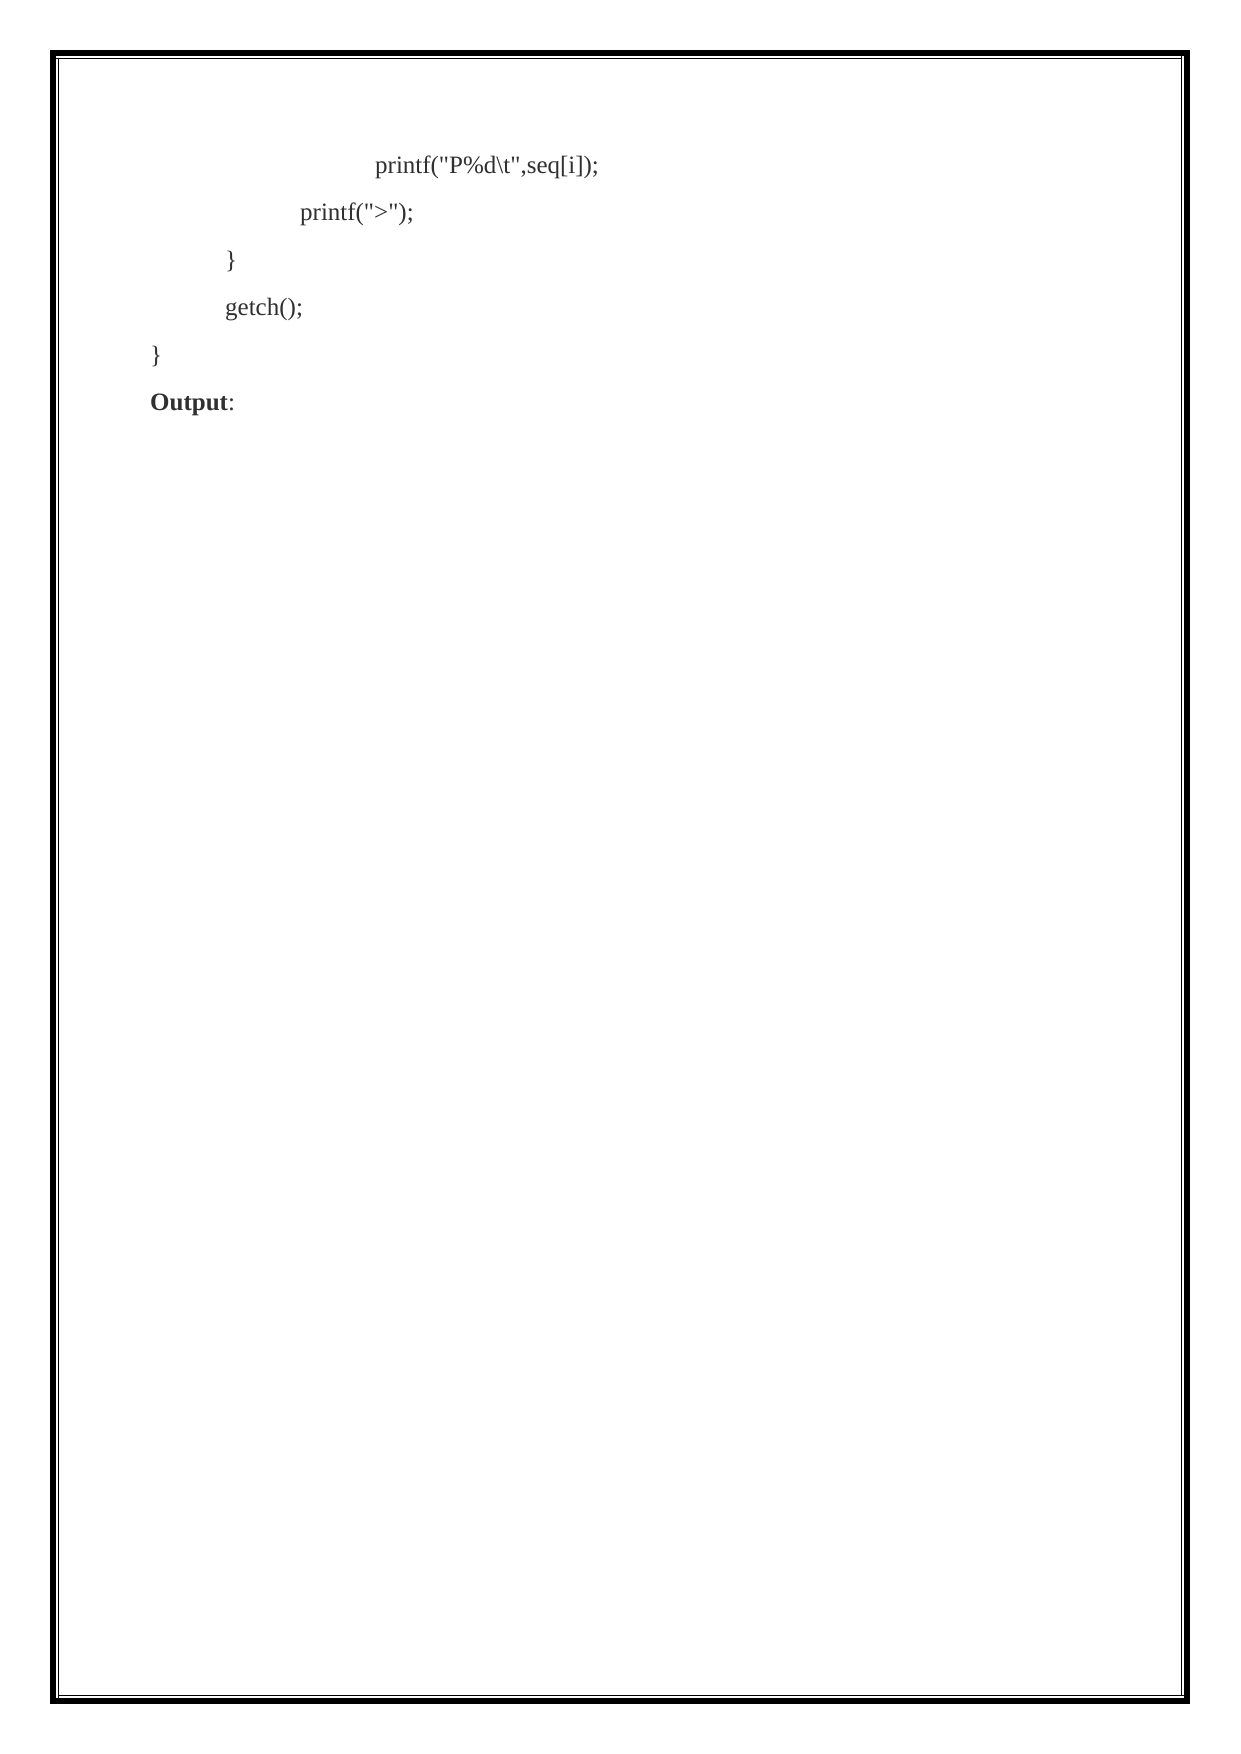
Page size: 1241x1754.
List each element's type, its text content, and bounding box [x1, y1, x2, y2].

text getch(); [150, 292, 1090, 321]
text Output: [150, 387, 1090, 416]
text printf("P%d\t",seq[i]); [150, 150, 1090, 179]
text } [150, 245, 1090, 274]
text printf(">"); [150, 197, 1090, 226]
text } [150, 340, 1090, 369]
